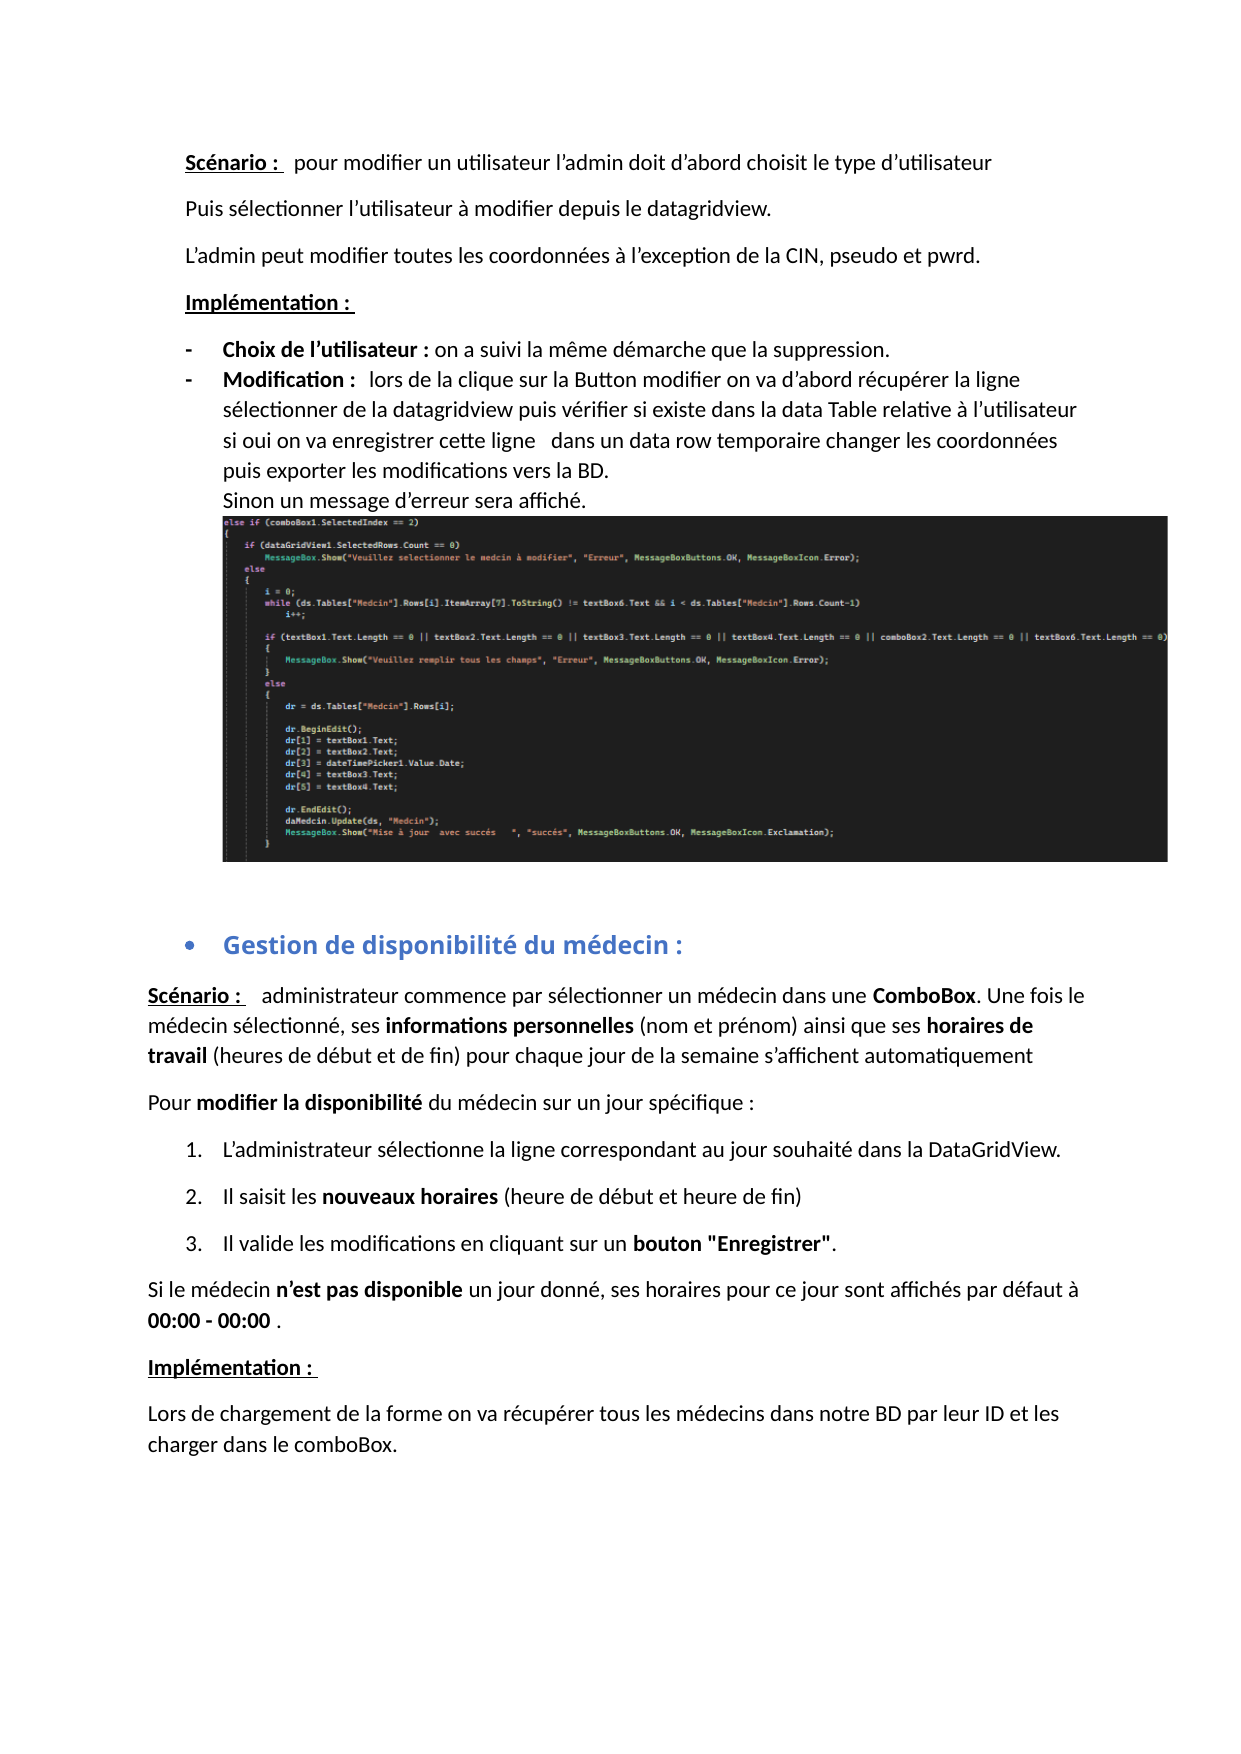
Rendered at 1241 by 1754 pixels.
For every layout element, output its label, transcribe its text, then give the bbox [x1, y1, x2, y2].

text Lors de chargement de la forme on va récupérer tous les médecins dans notre BD par leur ID et les charger dans le comboBox. [148, 1399, 1093, 1458]
list Il saisit les nouveaux horaires (heure de début et heure de fin) [185, 1182, 1093, 1210]
text Scénario : pour modifier un utilisateur l’admin doit d’abord choisit le type d’utilisateur [185, 148, 1093, 176]
text Implémentation : [185, 288, 1093, 316]
list Choix de l’utilisateur : on a suivi la même démarche que la suppression. [185, 335, 1093, 363]
text Implémentation : [148, 1353, 1093, 1381]
list Gestion de disponibilité du médecin : [185, 927, 1093, 961]
text Si le médecin n’est pas disponible un jour donné, ses horaires pour ce jour sont affichés par défaut à 00:00 - 00:00 . [148, 1276, 1093, 1334]
list Sinon un message d’erreur sera affiché. [223, 486, 1093, 514]
picture [222, 516, 1168, 862]
text Puis sélectionner l’utilisateur à modifier depuis le datagridview. [185, 194, 1093, 222]
list Il valide les modifications en cliquant sur un bouton "Enregistrer". [185, 1229, 1093, 1257]
text Scénario : administrateur commence par sélectionner un médecin dans une ComboBox. Une fois le médecin sélectionné, ses informations personnelles (nom et prénom) ainsi que ses horaires de travail (heures de début et de fin) pour chaque jour de la semaine s’affichent automatiquement [148, 981, 1093, 1069]
list Modification : lors de la clique sur la Button modifier on va d’abord récupérer la ligne sélectionner de la datagridview puis vérifier si existe dans la data Table relative à l’utilisateur si oui on va enregistrer cette ligne dans un data row temporaire changer les coordonnées puis exporter les modifications vers la BD. [185, 365, 1093, 484]
text Pour modifier la disponibilité du médecin sur un jour spécifique : [148, 1088, 1093, 1116]
list L’administrateur sélectionne la ligne correspondant au jour souhaité dans la DataGridView. [185, 1135, 1093, 1163]
text L’admin peut modifier toutes les coordonnées à l’exception de la CIN, pseudo et pwrd. [185, 241, 1093, 269]
